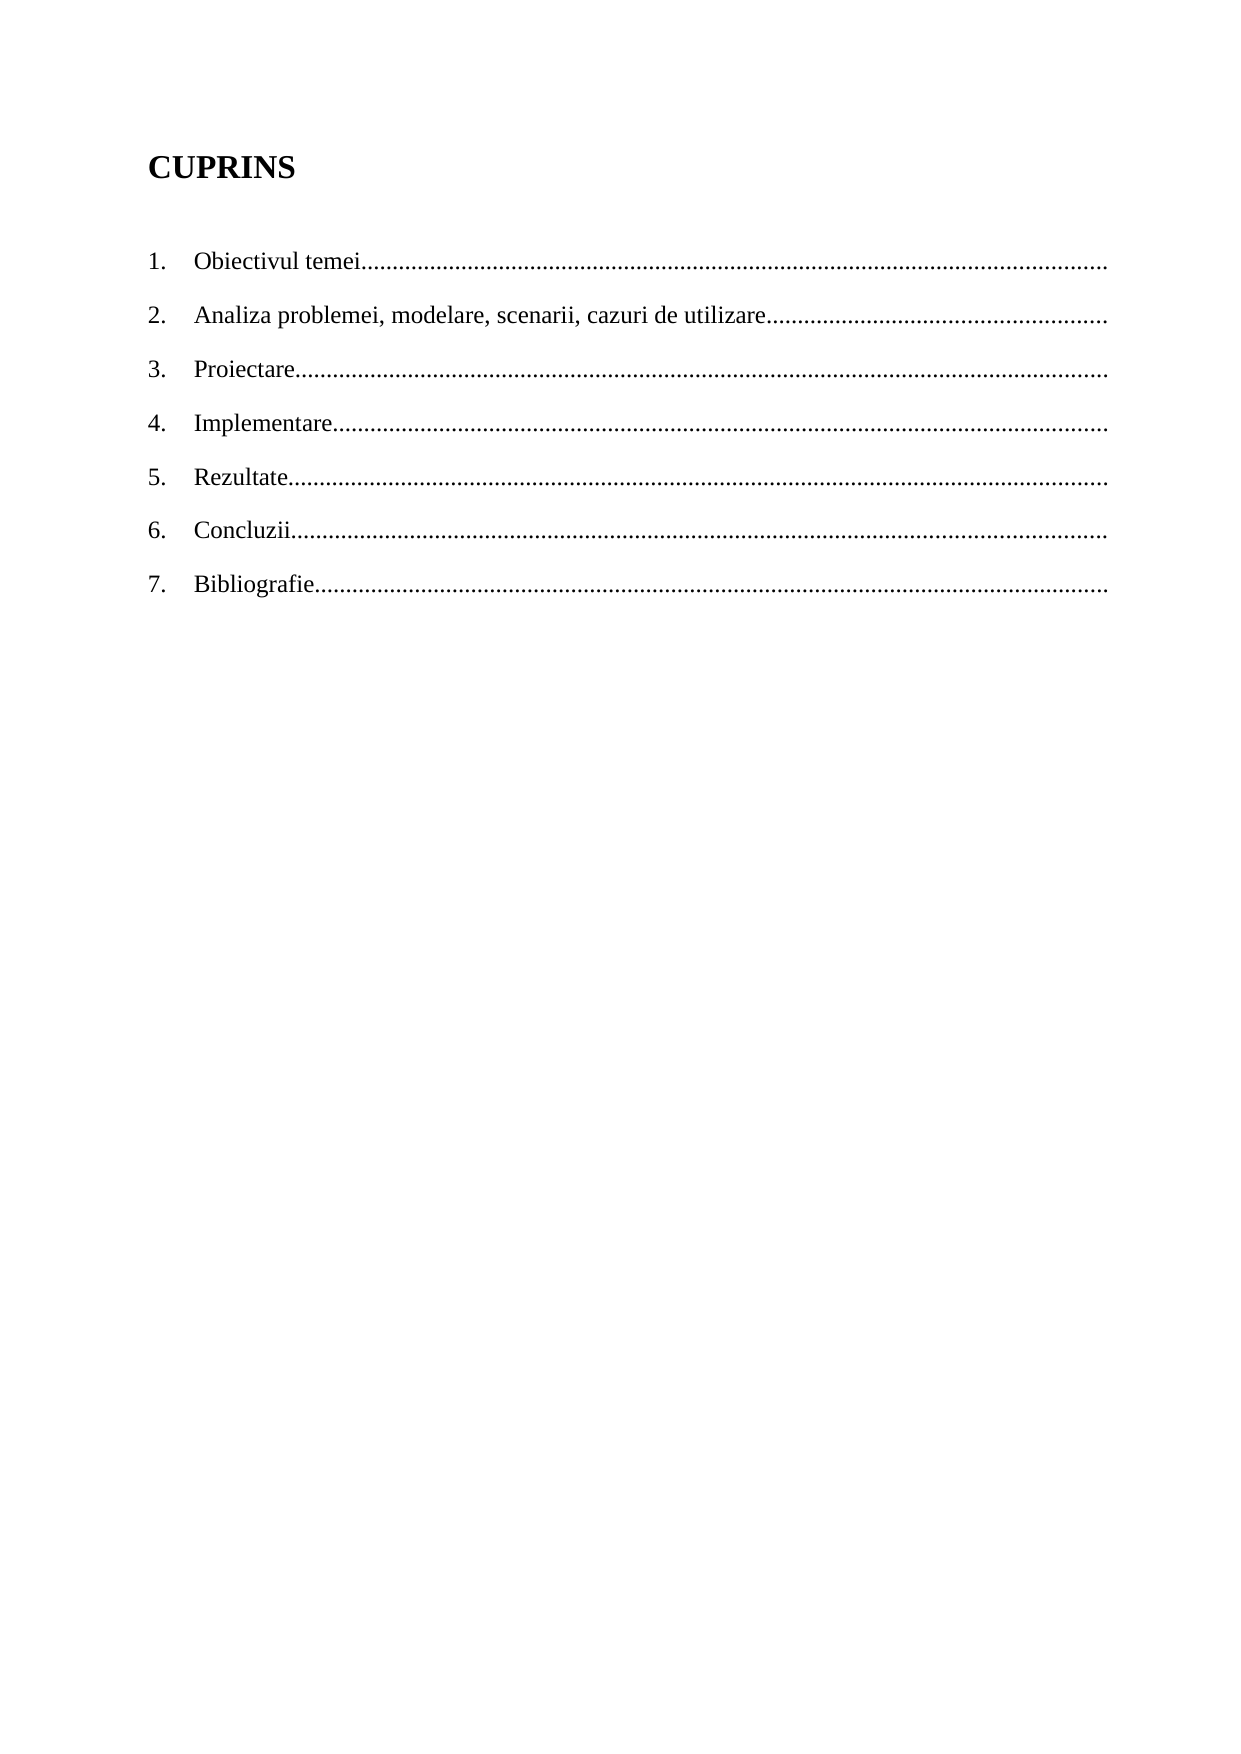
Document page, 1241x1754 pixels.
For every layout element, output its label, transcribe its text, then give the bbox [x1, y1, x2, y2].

text 5. Rezultate 9 [148, 462, 1093, 491]
text 7. Bibliografie 9 [148, 569, 1093, 598]
text 6. Concluzii 9 [148, 516, 1093, 544]
text 1. Obiectivul temei 3 [148, 246, 1093, 275]
text 4. Implementare 7 [148, 408, 1093, 437]
text 3. Proiectare 5 [148, 354, 1093, 383]
subtitle CUPRINS [148, 148, 1093, 186]
text 2. Analiza problemei, modelare, scenarii, cazuri de utilizare 4 [148, 300, 1093, 329]
